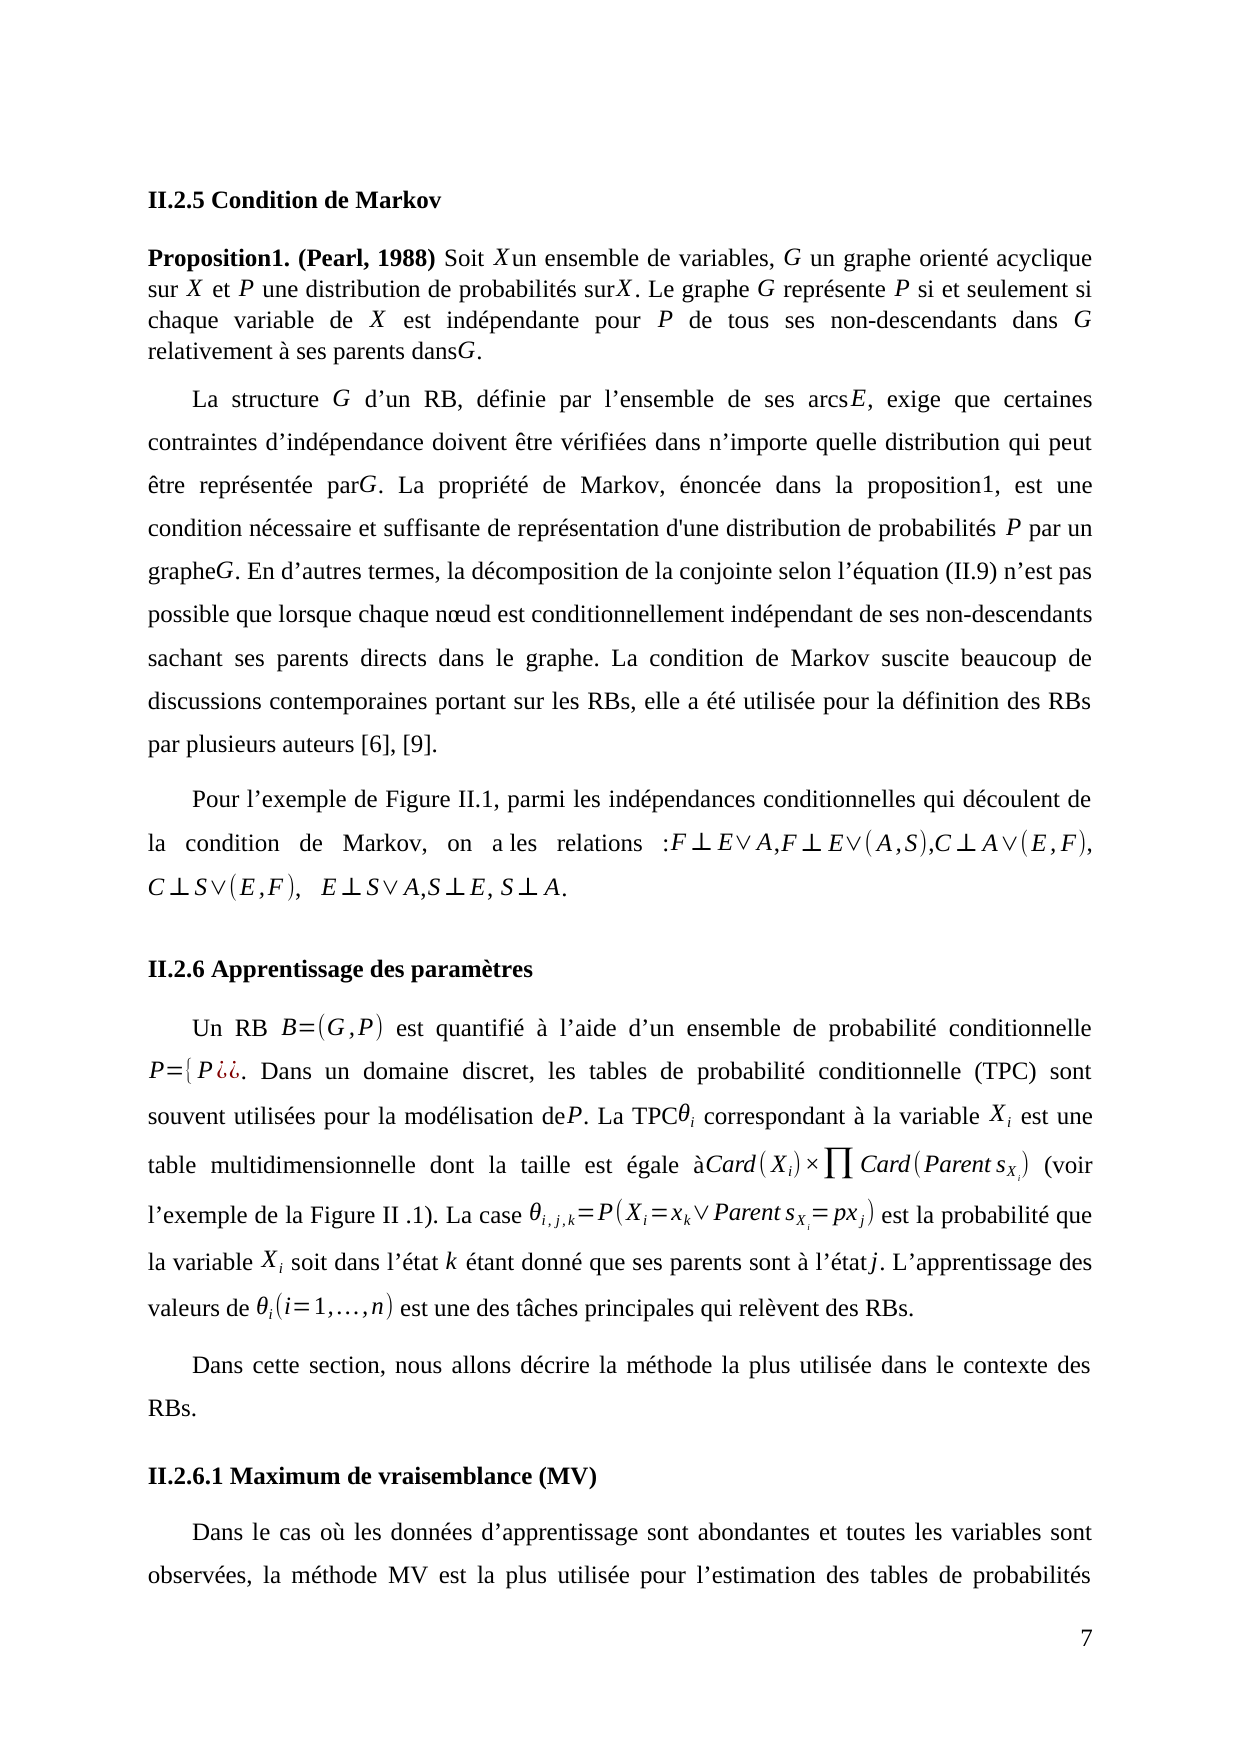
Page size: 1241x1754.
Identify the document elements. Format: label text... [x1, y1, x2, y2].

text Proposition1. (Pearl, 1988) Soit un ensemble de variables, un graphe orienté acyclique sur et une distribution de probabilités sur. Le graphe représente si et seulement si chaque variable de est indépendante pour de tous ses non-descendants dans relativement à ses parents dans. [148, 243, 1093, 365]
text La structure d’un RB, définie par l’ensemble de ses arcs, exige que certaines contraintes d’indépendance doivent être vérifiées dans n’importe quelle distribution qui peut être représentée par. La propriété de Markov, énoncée dans la proposition, est une condition nécessaire et suffisante de représentation d'une distribution de probabilités par un graphe. En d’autres termes, la décomposition de la conjointe selon l’équation (II.9) n’est pas possible que lorsque chaque nœud est conditionnellement indépendant de ses non-descendants sachant ses parents directs dans le graphe. La condition de Markov suscite beaucoup de discussions contemporaines portant sur les RBs, elle a été utilisée pour la définition des RBs par plusieurs auteurs [6], [9]. [148, 384, 1093, 758]
text Dans cette section, nous allons décrire la méthode la plus utilisée dans le contexte des RBs. [148, 1350, 1093, 1422]
subtitle Apprentissage des paramètres [148, 954, 1093, 983]
text Un RB est quantifié à l’aide d’un ensemble de probabilité conditionnelle. Dans un domaine discret, les tables de probabilité conditionnelle (TPC) sont souvent utilisées pour la modélisation de. La TPC correspondant à la variable est une table multidimensionnelle dont la taille est égale à (voir l’exemple de la Figure II .1). La case est la probabilité que la variable soit dans l’état étant donné que ses parents sont à l’état. L’apprentissage des valeurs de est une des tâches principales qui relèvent des RBs. [148, 1012, 1093, 1323]
text Pour l’exemple de Figure II.1, parmi les indépendances conditionnelles qui découlent de la condition de Markov, on a les relations :,,,, ,, . [148, 784, 1093, 902]
subtitle Maximum de vraisemblance (MV) [148, 1461, 1093, 1490]
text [148, 1517, 1093, 1590]
subtitle Condition de Markov [148, 185, 1093, 214]
